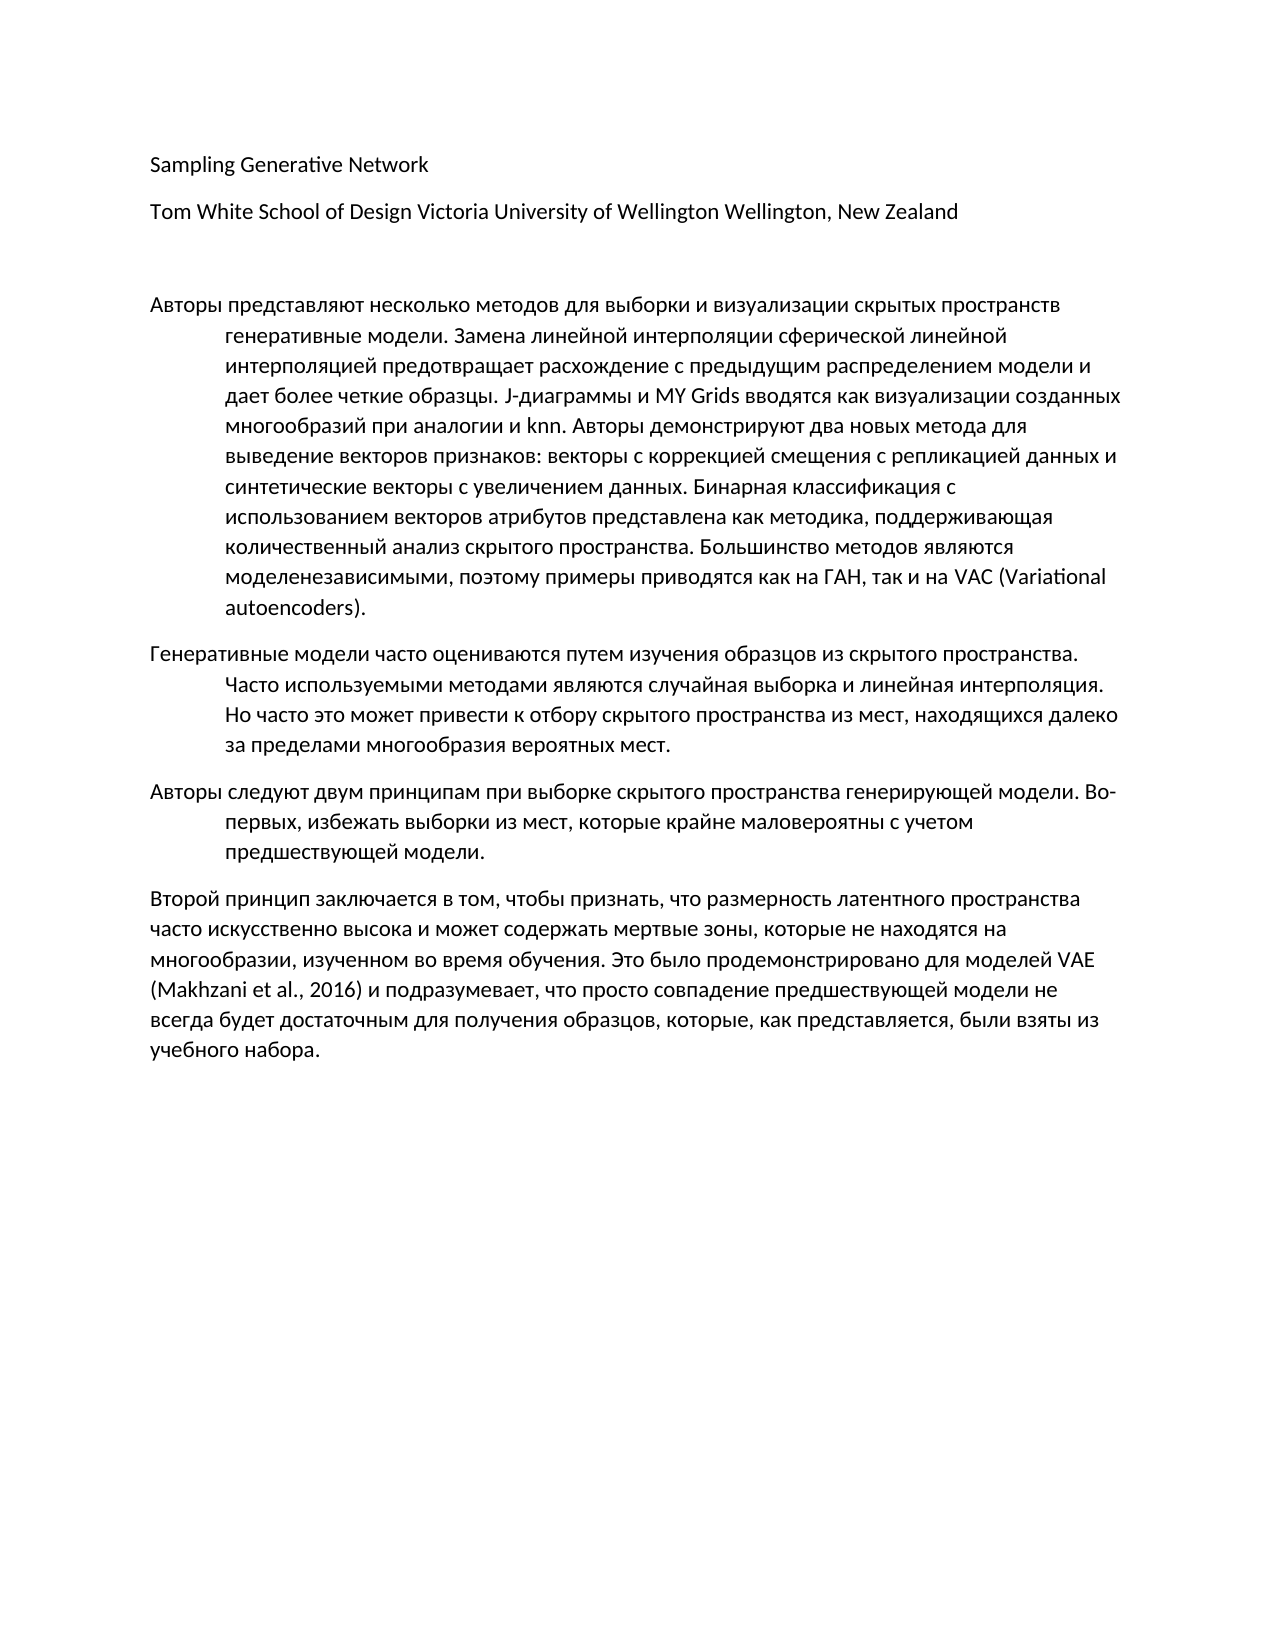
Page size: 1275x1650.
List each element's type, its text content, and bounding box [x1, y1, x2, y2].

text Второй принцип заключается в том, чтобы признать, что размерность латентного пространства часто искусственно высока и может содержать мертвые зоны, которые не находятся на многообразии, изученном во время обучения. Это было продемонстрировано для моделей VAE (Makhzani et al., 2016) и подразумевает, что просто совпадение предшествующей модели не всегда будет достаточным для получения образцов, которые, как представляется, были взяты из учебного набора. [150, 884, 1125, 1063]
text Tom White School of Design Victoria University of Wellington Wellington, New Zealand [150, 197, 1125, 225]
text Sampling Generative Network [150, 150, 1125, 178]
text Авторы представляют несколько методов для выборки и визуализации скрытых пространств генеративные модели. Замена линейной интерполяции сферической линейной интерполяцией предотвращает расхождение с предыдущим распределением модели и дает более четкие образцы. J-диаграммы и MY Grids вводятся как визуализации созданных многообразий при аналогии и knn. Авторы демонстрируют два новых метода для выведение векторов признаков: векторы с коррекцией смещения с репликацией данных и синтетические векторы с увеличением данных. Бинарная классификация с использованием векторов атрибутов представлена как методика, поддерживающая количественный анализ скрытого пространства. Большинство методов являются моделенезависимыми, поэтому примеры приводятся как на ГАН, так и на VAC (Variational autoencoders). [150, 291, 1125, 621]
text Генеративные модели часто оцениваются путем изучения образцов из скрытого пространства. Часто используемыми методами являются случайная выборка и линейная интерполяция. Но часто это может привести к отбору скрытого пространства из мест, находящихся далеко за пределами многообразия вероятных мест. [150, 639, 1125, 758]
text Авторы следуют двум принципам при выборке скрытого пространства генерирующей модели. Во-первых, избежать выборки из мест, которые крайне маловероятны с учетом предшествующей модели. [150, 777, 1125, 866]
